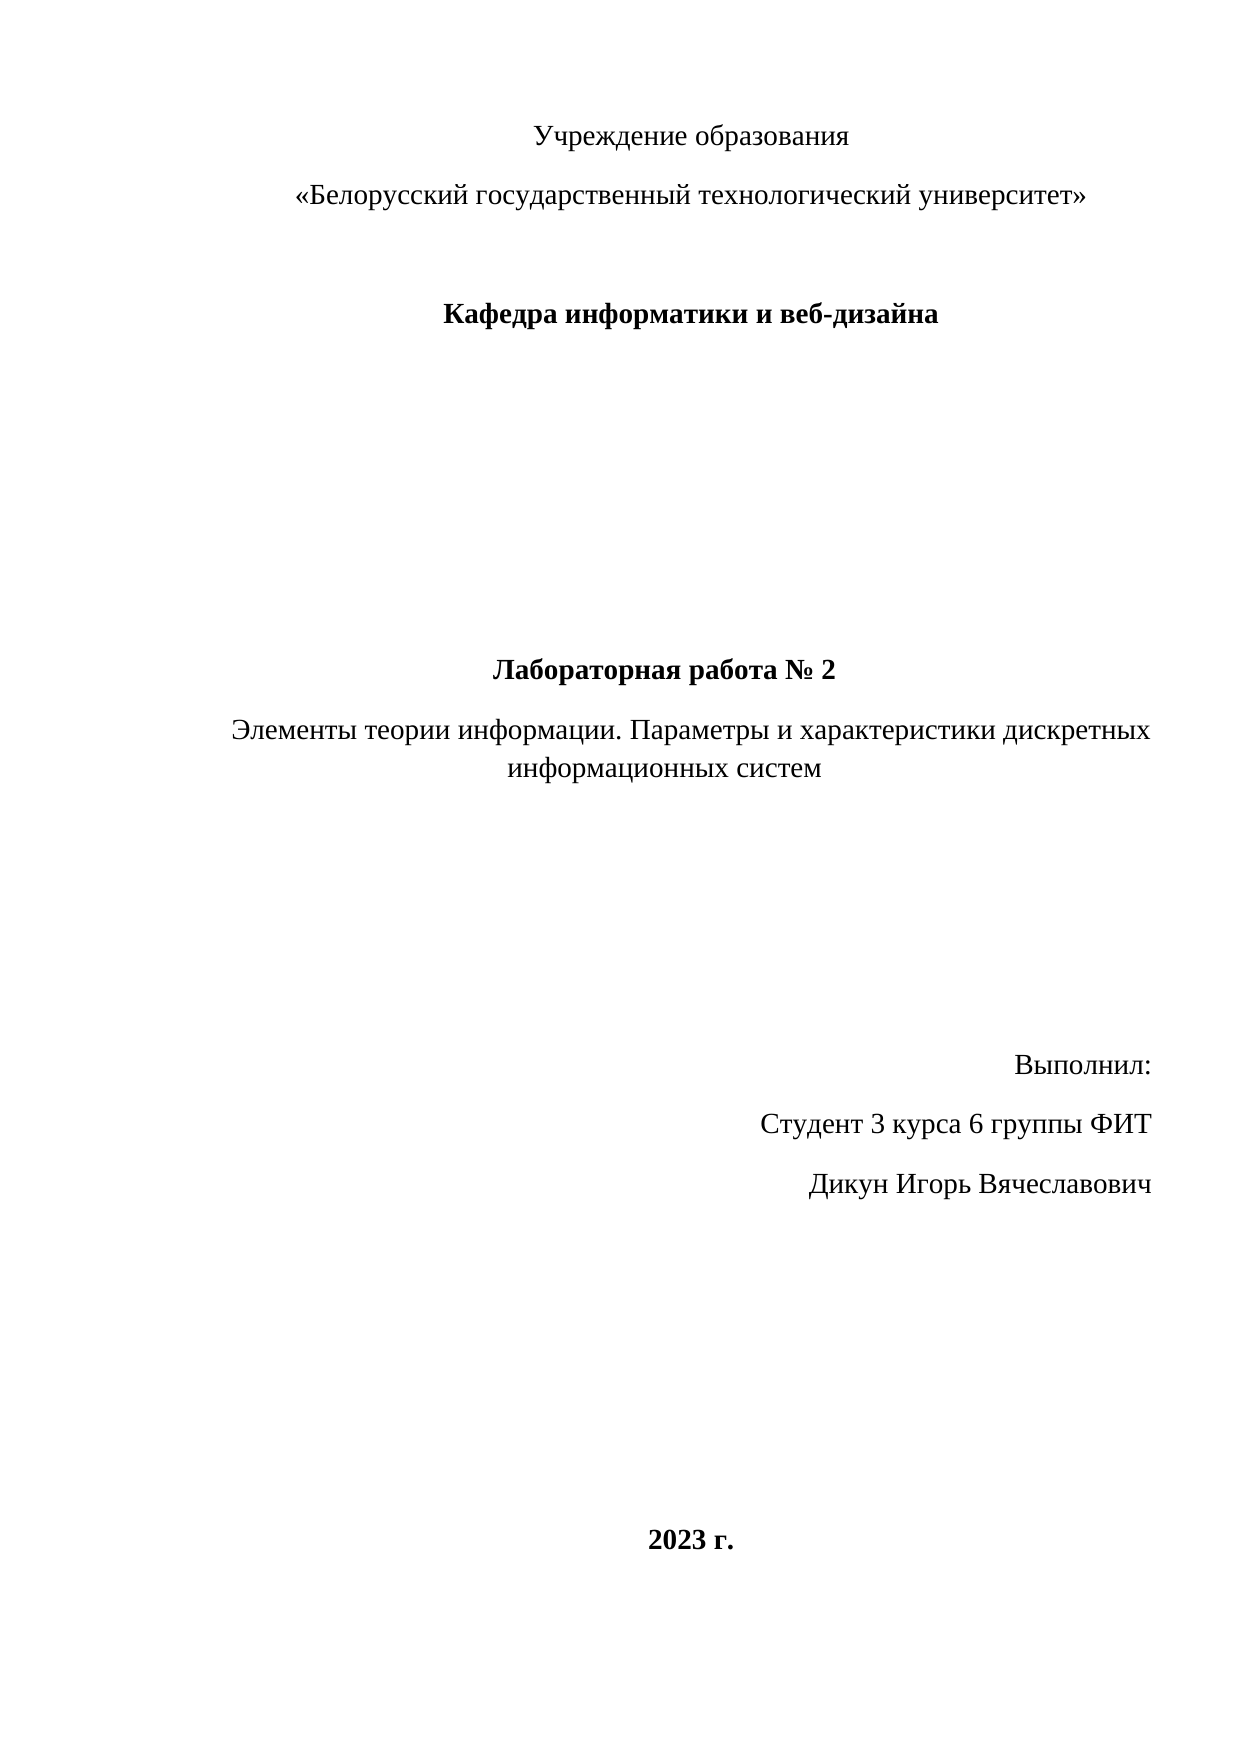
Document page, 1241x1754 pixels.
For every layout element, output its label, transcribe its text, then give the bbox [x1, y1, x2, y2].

text Лабораторная работа № 2 [177, 652, 1152, 686]
text «Белорусский государственный технологический университет» [177, 177, 1152, 211]
text Студент 3 курса 6 группы ФИТ [177, 1107, 1152, 1140]
text Учреждение образования [177, 118, 1152, 152]
text 2023 г. [177, 1522, 1152, 1556]
text Выполнил: [177, 1047, 1152, 1081]
text Кафедра информатики и веб-дизайна [177, 296, 1152, 330]
text Элементы теории информации. Параметры и характеристики дискретных информационных систем [177, 712, 1152, 784]
text Дикун Игорь Вячеславович [177, 1166, 1152, 1199]
